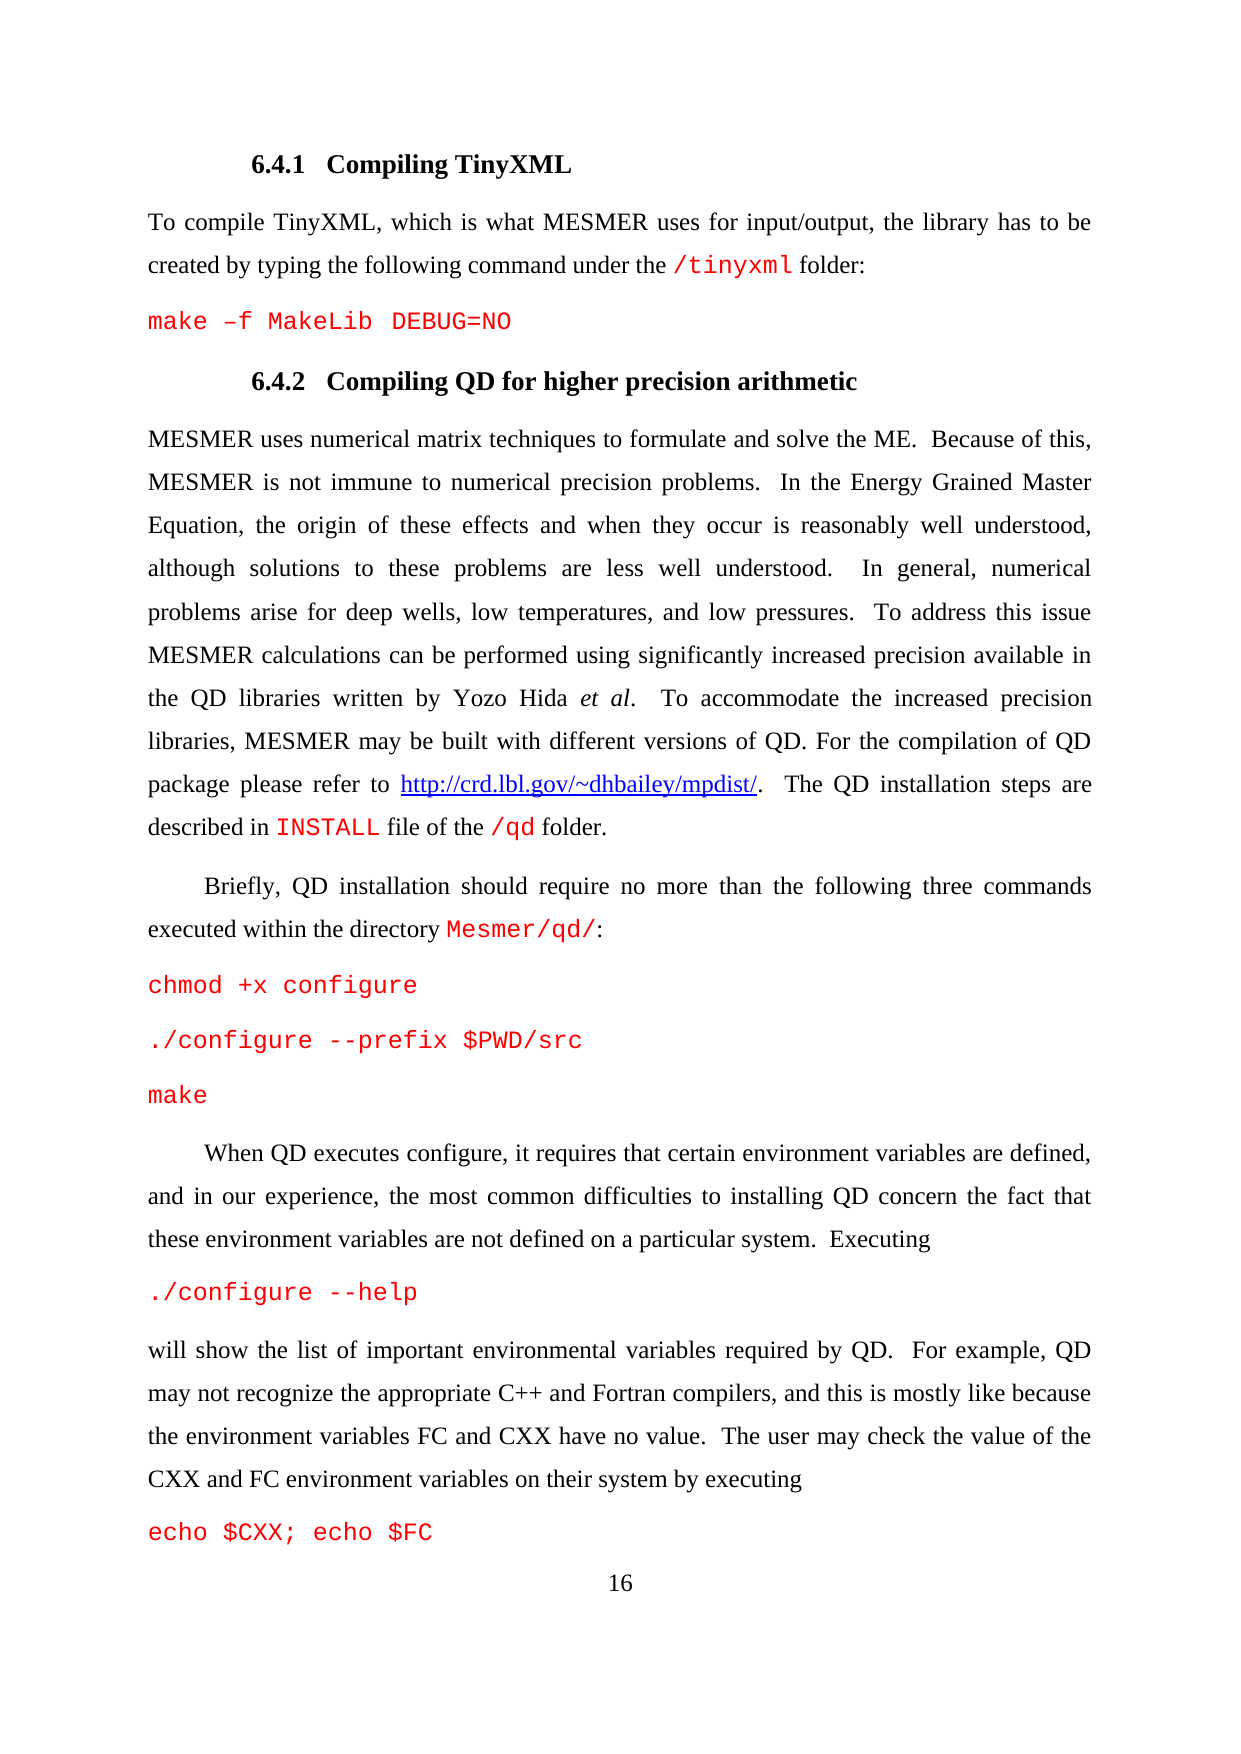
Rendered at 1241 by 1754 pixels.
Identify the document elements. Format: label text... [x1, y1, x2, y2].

text ./configure --prefix $PWD/src [148, 1028, 1092, 1056]
text Briefly, QD installation should require no more than the following three commands executed within the directory Mesmer/qd/: [148, 871, 1092, 945]
text echo $CXX; echo $FC [148, 1520, 1092, 1548]
text make [148, 1083, 1092, 1111]
text will show the list of important environmental variables required by QD. For example, QD may not recognize the appropriate C++ and Fortran compilers, and this is mostly like because the environment variables FC and CXX have no value. The user may check the value of the CXX and FC environment variables on their system by executing [148, 1335, 1092, 1493]
text ./configure --help [148, 1280, 1092, 1308]
text To compile TinyXML, which is what MESMER uses for input/output, the library has to be created by typing the following command under the /tinyxml folder: [148, 207, 1092, 281]
subtitle Compiling QD for higher precision arithmetic [251, 365, 1092, 396]
subtitle Compiling TinyXML [251, 148, 1092, 179]
text make –f MakeLib DEBUG=NO [148, 309, 1092, 337]
text chmod +x configure [148, 973, 1092, 1001]
